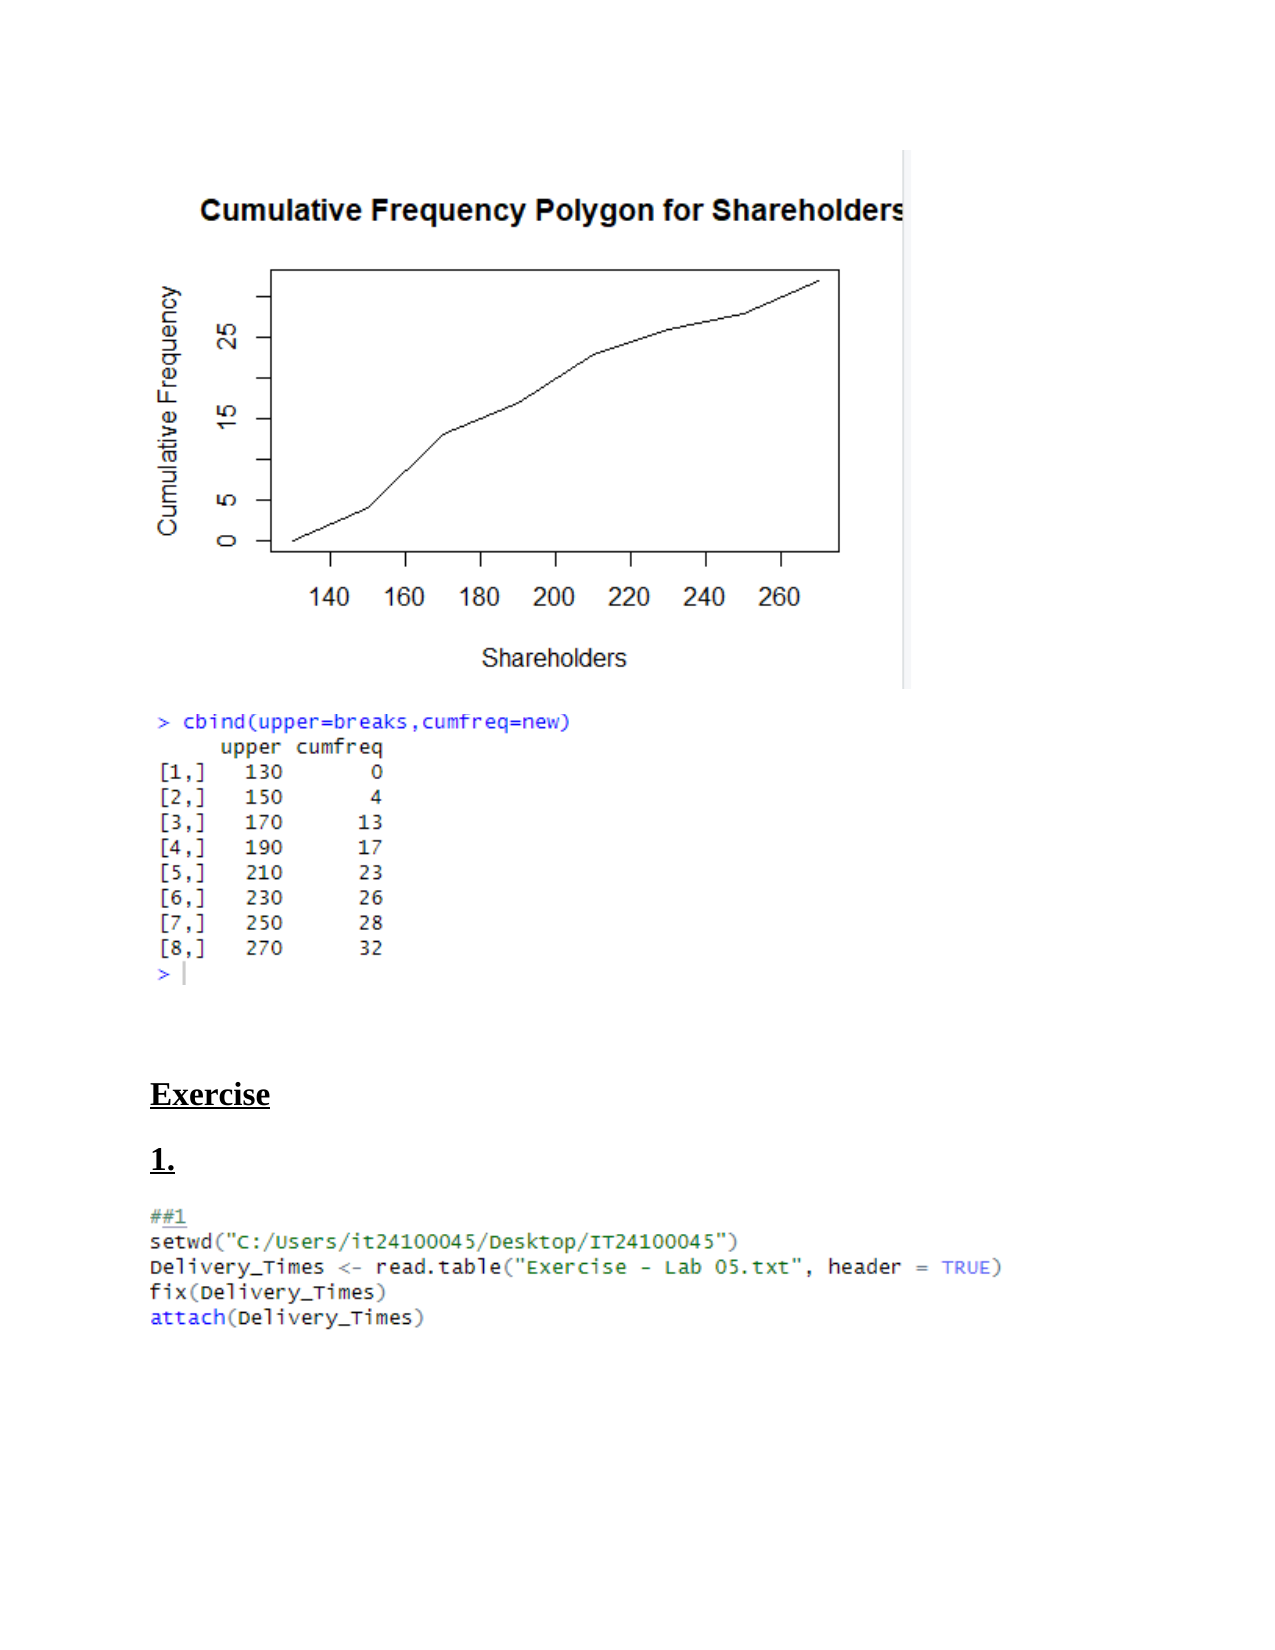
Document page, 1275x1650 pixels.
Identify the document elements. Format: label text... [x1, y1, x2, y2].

picture [150, 1204, 1049, 1353]
text 1. [150, 1139, 1125, 1177]
picture [150, 150, 912, 689]
picture [150, 714, 619, 985]
text Exercise [150, 1074, 1125, 1113]
